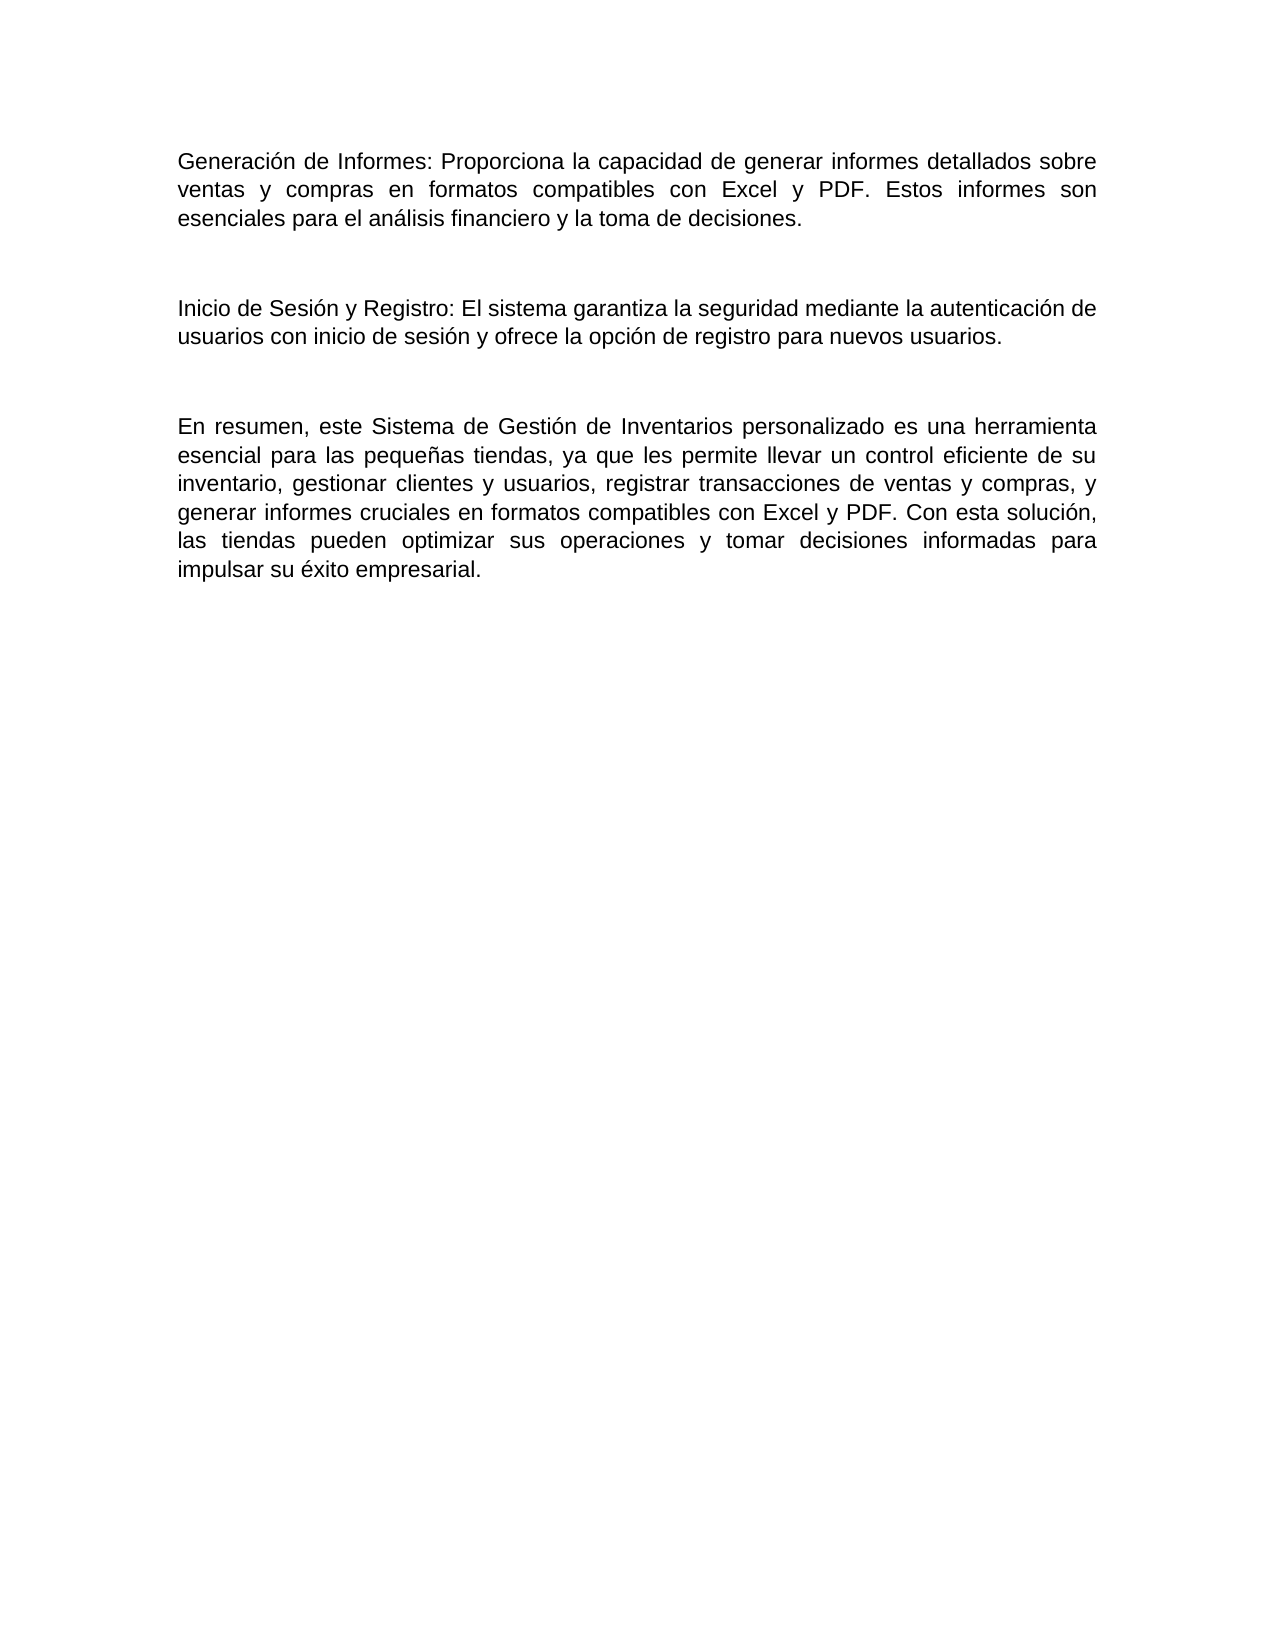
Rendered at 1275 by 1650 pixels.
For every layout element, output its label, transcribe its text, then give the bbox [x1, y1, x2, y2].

text Generación de Informes: Proporciona la capacidad de generar informes detallados sobre ventas y compras en formatos compatibles con Excel y PDF. Estos informes son esenciales para el análisis financiero y la toma de decisiones. [177, 148, 1098, 231]
text Inicio de Sesión y Registro: El sistema garantiza la seguridad mediante la autenticación de usuarios con inicio de sesión y ofrece la opción de registro para nuevos usuarios. [177, 295, 1098, 349]
text En resumen, este Sistema de Gestión de Inventarios personalizado es una herramienta esencial para las pequeñas tiendas, ya que les permite llevar un control eficiente de su inventario, gestionar clientes y usuarios, registrar transacciones de ventas y compras, y generar informes cruciales en formatos compatibles con Excel y PDF. Con esta solución, las tiendas pueden optimizar sus operaciones y tomar decisiones informadas para impulsar su éxito empresarial. [177, 413, 1098, 582]
